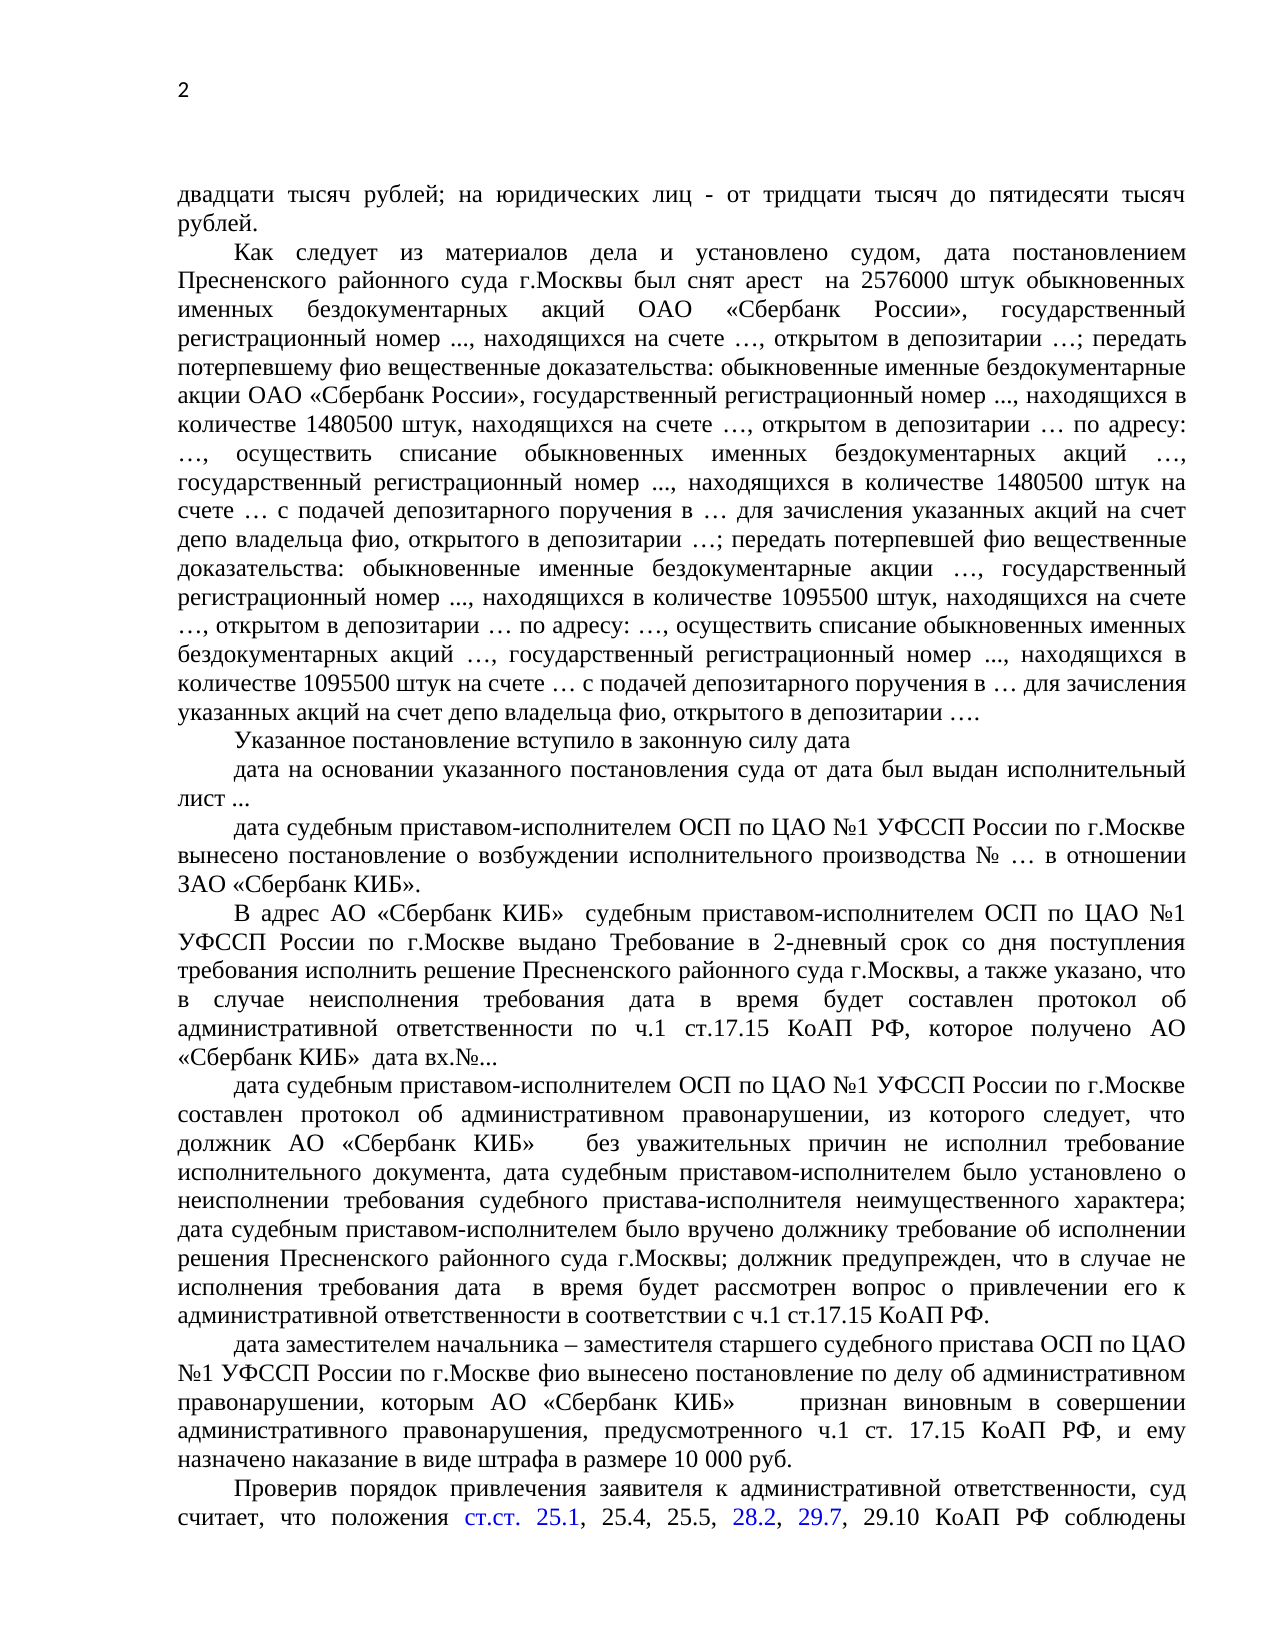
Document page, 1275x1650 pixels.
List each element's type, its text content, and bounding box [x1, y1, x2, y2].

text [177, 1473, 1186, 1530]
text В адрес АО «Сбербанк КИБ» судебным приставом-исполнителем ОСП по ЦАО №1 УФССП России по г.Москве выдано Требование в 2-дневный срок со дня поступления требования исполнить решение Пресненского районного суда г.Москвы, а также указано, что в случае неисполнения требования дата в время будет составлен протокол об административной ответственности по ч.1 ст.17.15 КоАП РФ, которое получено АО «Сбербанк КИБ» дата вх.№... [177, 898, 1186, 1070]
text Как следует из материалов дела и установлено судом, дата постановлением Пресненского районного суда г.Москвы был снят арест на 2576000 штук обыкновенных именных бездокументарных акций ОАО «Сбербанк России», государственный регистрационный номер ..., находящихся на счете …, открытом в депозитарии …; передать потерпевшему фио вещественные доказательства: обыкновенные именные бездокументарные акции ОАО «Сбербанк России», государственный регистрационный номер ..., находящихся в количестве 1480500 штук, находящихся на счете …, открытом в депозитарии … по адресу: …, осуществить списание обыкновенных именных бездокументарных акций …, государственный регистрационный номер ..., находящихся в количестве 1480500 штук на счете … с подачей депозитарного поручения в … для зачисления указанных акций на счет депо владельца фио, открытого в депозитарии …; передать потерпевшей фио вещественные доказательства: обыкновенные именные бездокументарные акции …, государственный регистрационный номер ..., находящихся в количестве 1095500 штук, находящихся на счете …, открытом в депозитарии … по адресу: …, осуществить списание обыкновенных именных бездокументарных акций …, государственный регистрационный номер ..., находящихся в количестве 1095500 штук на счете … с подачей депозитарного поручения в … для зачисления указанных акций на счет депо владельца фио, открытого в депозитарии …. [177, 237, 1186, 725]
text дата судебным приставом-исполнителем ОСП по ЦАО №1 УФССП России по г.Москве составлен протокол об административном правонарушении, из которого следует, что должник АО «Сбербанк КИБ» без уважительных причин не исполнил требование исполнительного документа, дата судебным приставом-исполнителем было установлено о неисполнении требования судебного пристава-исполнителя неимущественного характера; дата судебным приставом-исполнителем было вручено должнику требование об исполнении решения Пресненского районного суда г.Москвы; должник предупрежден, что в случае не исполнения требования дата в время будет рассмотрен вопрос о привлечении его к административной ответственности в соответствии с ч.1 ст.17.15 КоАП РФ. [177, 1070, 1186, 1329]
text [177, 179, 1186, 237]
text дата судебным приставом-исполнителем ОСП по ЦАО №1 УФССП России по г.Москве вынесено постановление о возбуждении исполнительного производства № … в отношении ЗАО «Сбербанк КИБ». [177, 812, 1186, 898]
text дата заместителем начальника – заместителя старшего судебного пристава ОСП по ЦАО №1 УФССП России по г.Москве фио вынесено постановление по делу об административном правонарушении, которым АО «Сбербанк КИБ» признан виновным в совершении административного правонарушения, предусмотренного ч.1 ст. 17.15 КоАП РФ, и ему назначено наказание в виде штрафа в размере 10 000 руб. [177, 1329, 1186, 1473]
text дата на основании указанного постановления суда от дата был выдан исполнительный лист ... [177, 754, 1186, 812]
text Указанное постановление вступило в законную силу дата [177, 725, 1186, 754]
